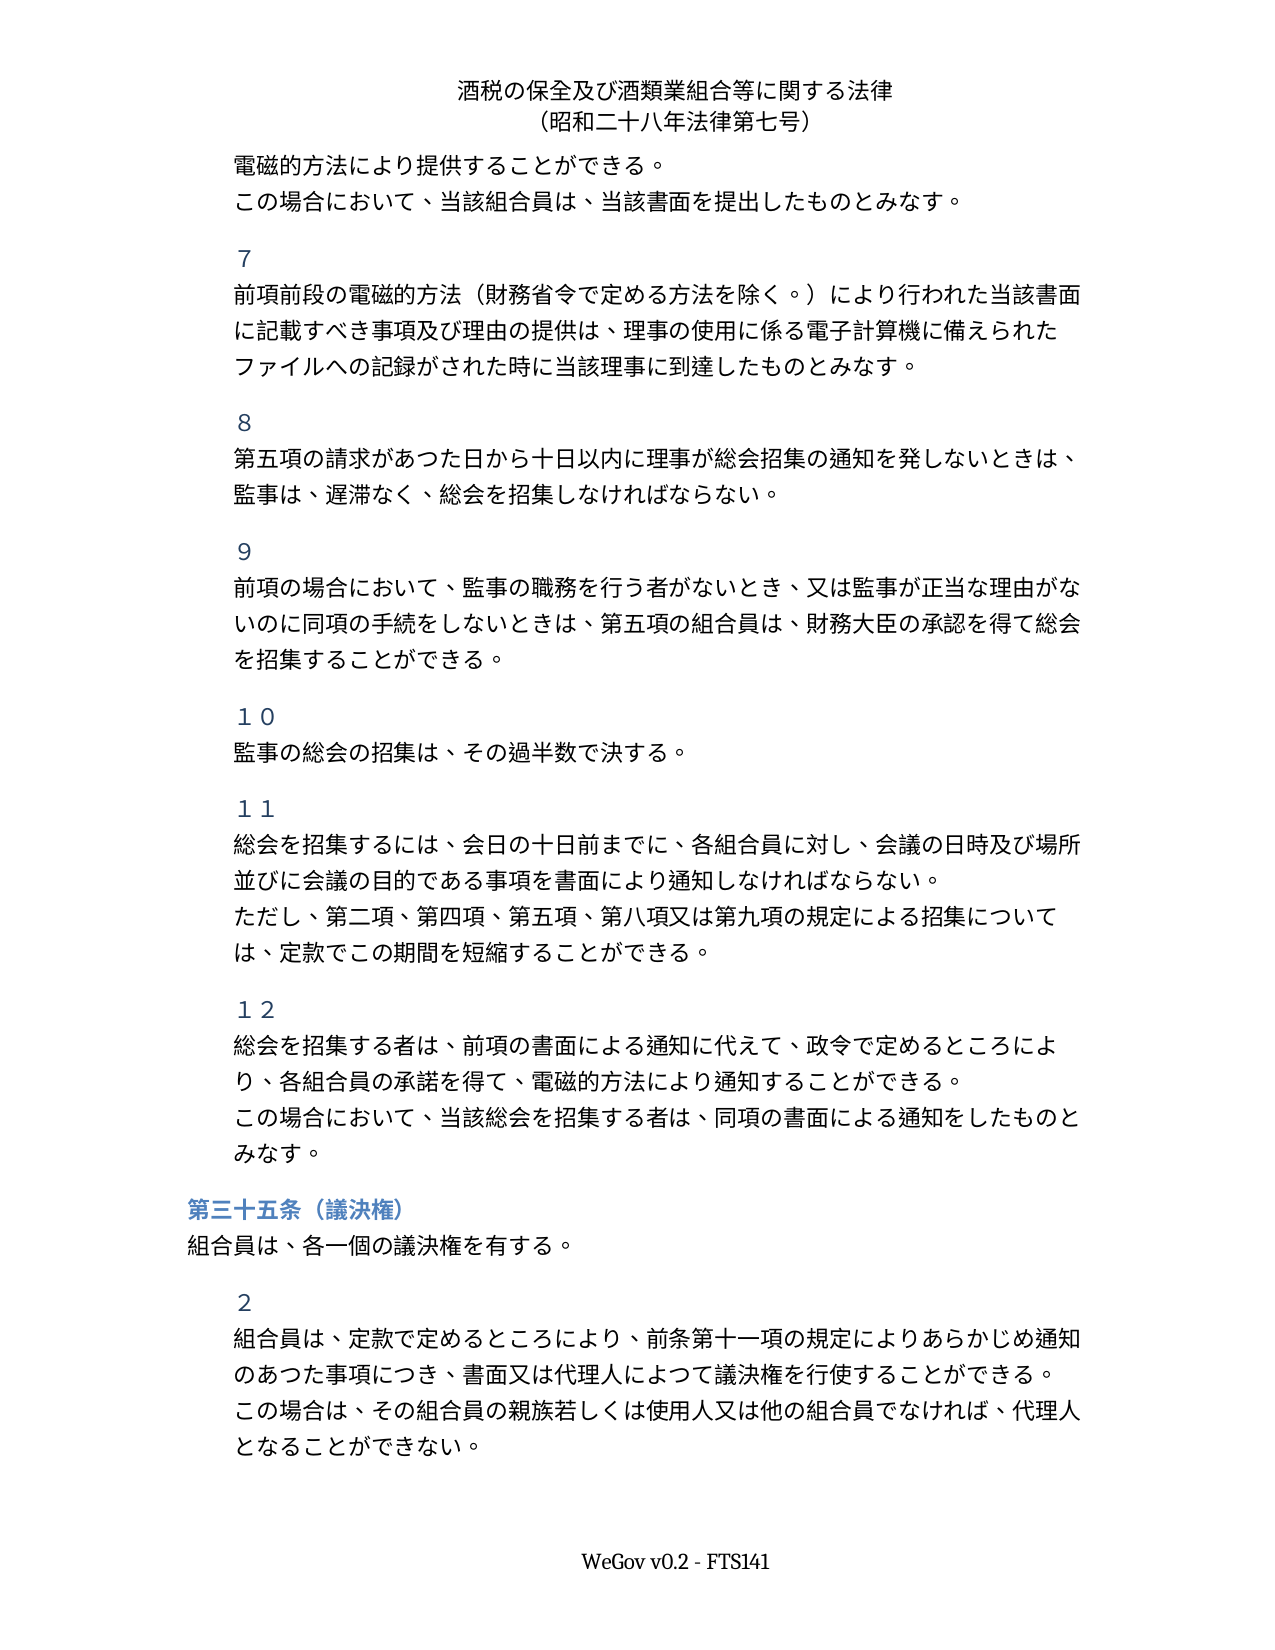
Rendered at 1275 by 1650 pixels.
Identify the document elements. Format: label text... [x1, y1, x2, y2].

text 組合員は、各一個の議決権を有する。 [187, 1230, 1087, 1261]
text 総会を招集する者は、前項の書面による通知に代えて、政令で定めるところにより、各組合員の承諾を得て、電磁的方法により通知することができる。 この場合において、当該総会を招集する者は、同項の書面による通知をしたものとみなす。 [233, 1030, 1087, 1169]
text 監事の総会の招集は、その過半数で決する。 [233, 736, 1087, 768]
subtitle １２ [233, 994, 1087, 1025]
text 第五項の請求があつた日から十日以内に理事が総会招集の通知を発しないときは、監事は、遅滞なく、総会を招集しなければならない。 [233, 443, 1087, 510]
text 総会を招集するには、会日の十日前までに、各組合員に対し、会議の日時及び場所並びに会議の目的である事項を書面により通知しなければならない。 ただし、第二項、第四項、第五項、第八項又は第九項の規定による招集については、定款でこの期間を短縮することができる。 [233, 829, 1087, 968]
text 組合員は、定款で定めるところにより、前条第十一項の規定によりあらかじめ通知のあつた事項につき、書面又は代理人によつて議決権を行使することができる。 この場合は、その組合員の親族若しくは使用人又は他の組合員でなければ、代理人となることができない。 [233, 1323, 1087, 1462]
subtitle 第三十五条（議決権） [187, 1194, 1087, 1226]
text 前項の場合において、監事の職務を行う者がないとき、又は監事が正当な理由がないのに同項の手続をしないときは、第五項の組合員は、財務大臣の承認を得て総会を招集することができる。 [233, 572, 1087, 675]
subtitle １１ [233, 793, 1087, 824]
text 前項前段の電磁的方法（財務省令で定める方法を除く。）により行われた当該書面に記載すべき事項及び理由の提供は、理事の使用に係る電子計算機に備えられたファイルへの記録がされた時に当該理事に到達したものとみなす。 [233, 279, 1087, 382]
subtitle １０ [233, 701, 1087, 732]
subtitle ９ [233, 536, 1087, 567]
subtitle ７ [233, 243, 1087, 274]
subtitle ８ [233, 407, 1087, 438]
subtitle ２ [233, 1287, 1087, 1318]
text 前項の場合において、電磁的方法により議決権を行使することが定款で定められているときは、当該書面の提出に代えて、当該書面に記載すべき事項及び理由を当該電磁的方法により提供することができる。 この場合において、当該組合員は、当該書面を提出したものとみなす。 [233, 150, 1087, 217]
